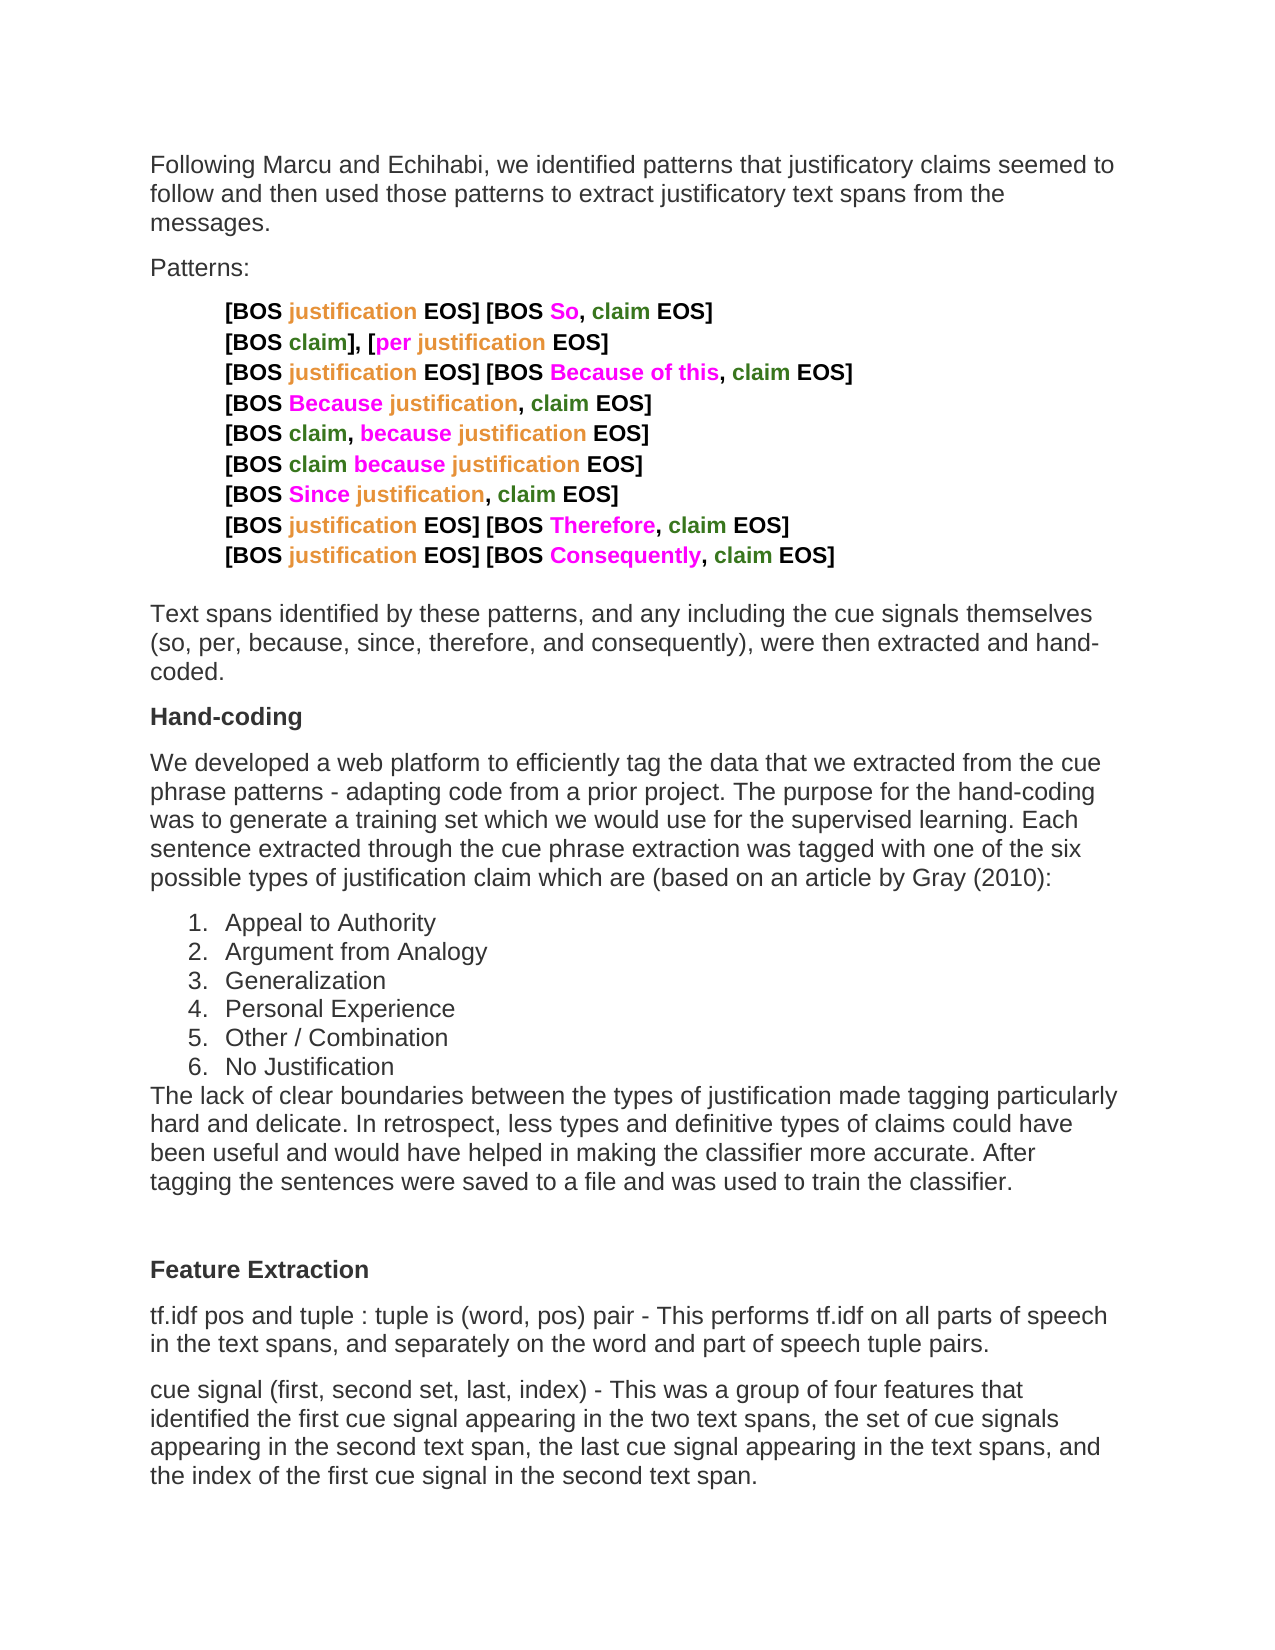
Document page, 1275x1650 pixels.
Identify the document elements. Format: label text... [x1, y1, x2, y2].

text [BOS claim because justification EOS] [225, 451, 1033, 477]
list Other / Combination [188, 1023, 1125, 1052]
list No Justification [188, 1052, 1125, 1081]
text tf.idf pos and tuple : tuple is (word, pos) pair - This performs tf.idf on all parts of speech in the text spans, and separately on the word and part of speech tuple pairs. [150, 1301, 1125, 1358]
text Following Marcu and Echihabi, we identified patterns that justificatory claims seemed to follow and then used those patterns to extract justificatory text spans from the messages. [150, 150, 1125, 236]
text [BOS justification EOS] [BOS Because of this, claim EOS] [225, 359, 1079, 386]
text We developed a web platform to efficiently tag the data that we extracted from the cue phrase patterns - adapting code from a prior project. The purpose for the hand-coding was to generate a training set which we would use for the supervised learning. Each sentence extracted through the cue phrase extraction was tagged with one of the six possible types of justification claim which are (based on an article by Gray (2010): [150, 748, 1125, 891]
list Generalization [188, 966, 1125, 994]
list Appeal to Authority [188, 908, 1125, 937]
text [BOS claim, because justification EOS] [225, 420, 1033, 447]
list Personal Experience [188, 994, 1125, 1023]
text [BOS justification EOS] [BOS Therefore, claim EOS] [225, 512, 1033, 538]
text [BOS Since justification, claim EOS] [225, 481, 1033, 508]
text The lack of clear boundaries between the types of justification made tagging particularly hard and delicate. In retrospect, less types and definitive types of claims could have been useful and would have helped in making the classifier more accurate. After tagging the sentences were saved to a file and was used to train the classifier. [150, 1081, 1125, 1196]
text Patterns: [150, 253, 1125, 282]
text [BOS claim], [per justification EOS] [225, 329, 1033, 355]
text cue signal (first, second set, last, index) - This was a group of four features that identified the first cue signal appearing in the two text spans, the set of cue signals appearing in the second text span, the last cue signal appearing in the text spans, and the index of the first cue signal in the second text span. [150, 1375, 1125, 1490]
text Hand-coding [150, 702, 1125, 731]
text [BOS justification EOS] [BOS So, claim EOS] [225, 298, 1033, 325]
text Feature Extraction [150, 1255, 1125, 1284]
text Text spans identified by these patterns, and any including the cue signals themselves (so, per, because, since, therefore, and consequently), were then extracted and hand-coded. [150, 599, 1125, 686]
text [BOS Because justification, claim EOS] [225, 390, 1033, 416]
list Argument from Analogy [188, 937, 1125, 966]
text [BOS justification EOS] [BOS Consequently, claim EOS] [225, 542, 1033, 569]
